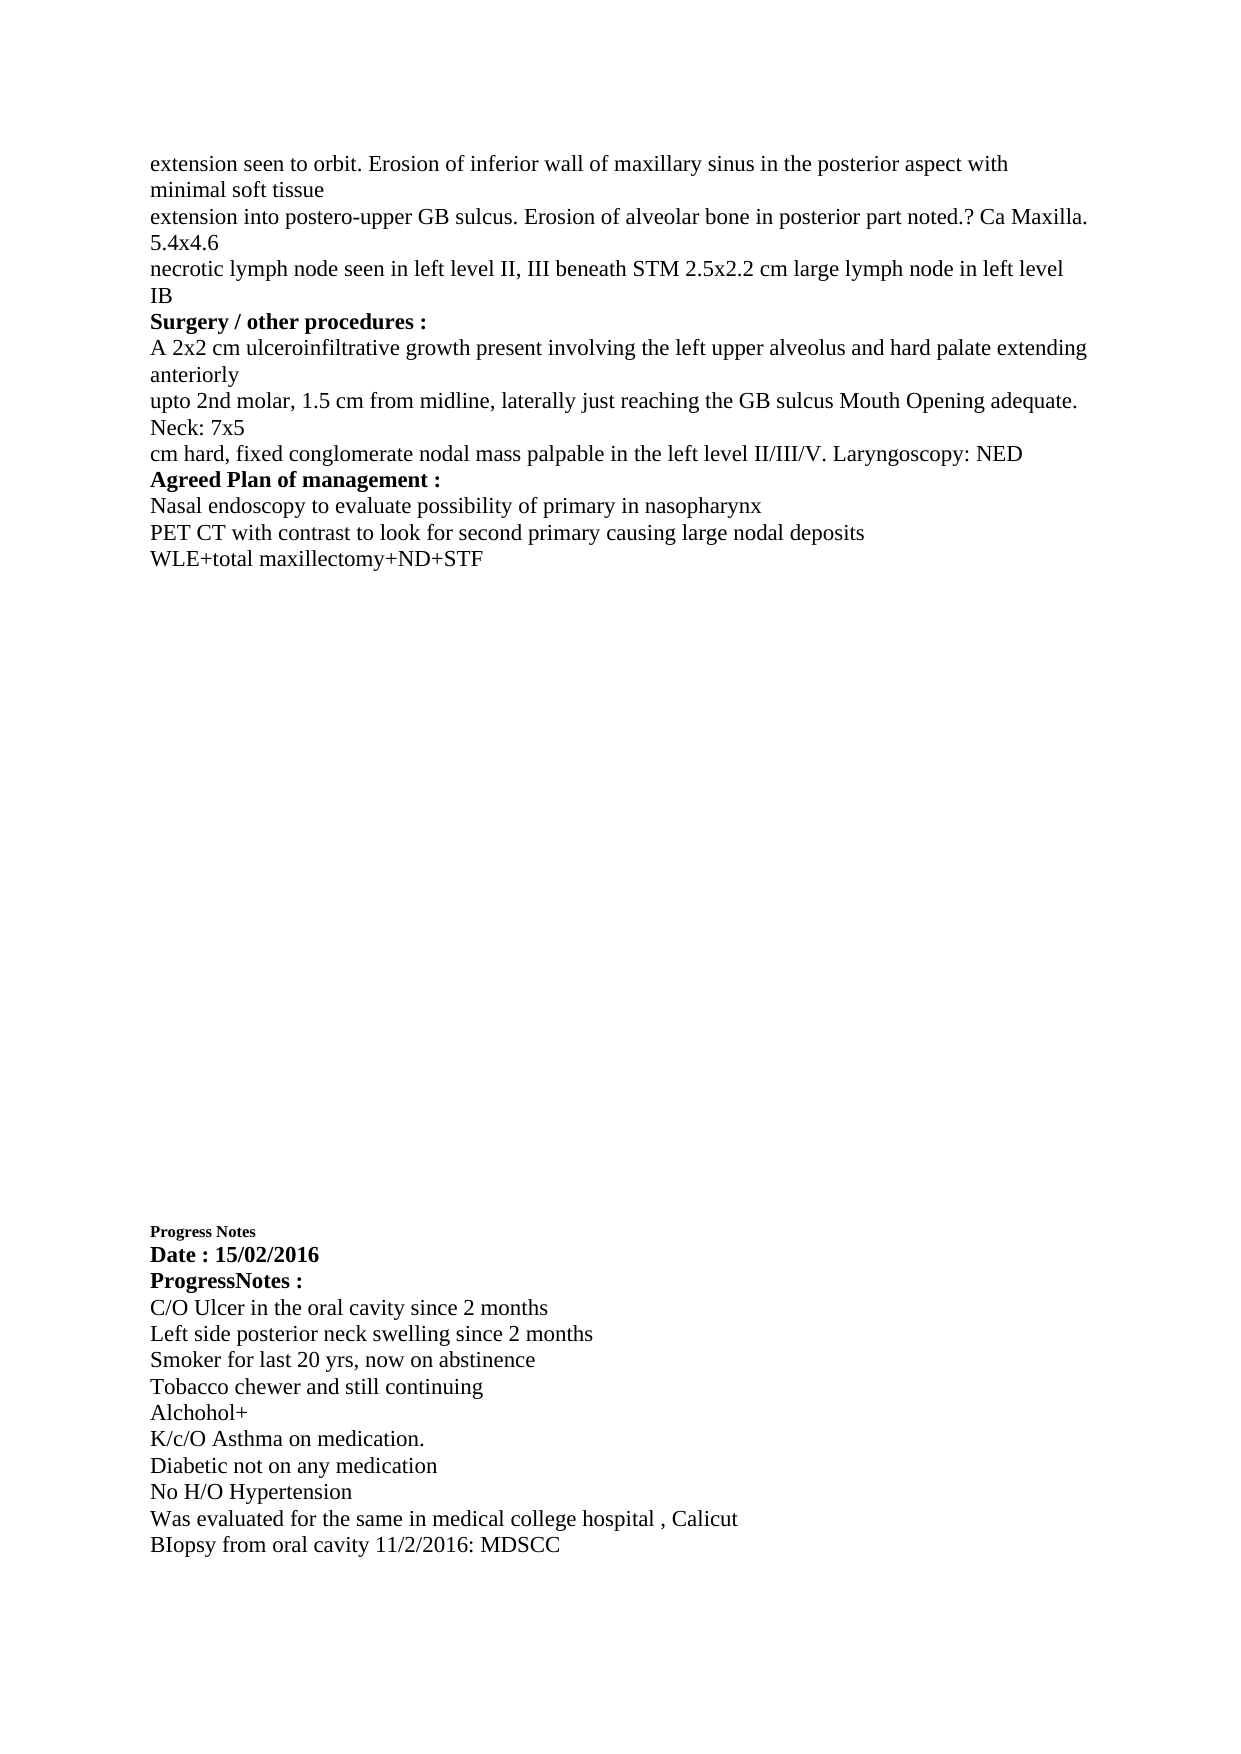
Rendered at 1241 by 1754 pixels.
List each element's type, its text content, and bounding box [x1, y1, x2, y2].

text Tobacco chewer and still continuing [150, 1373, 1090, 1399]
text WLE+total maxillectomy+ND+STF [150, 545, 1090, 572]
text Left side posterior neck swelling since 2 months [150, 1320, 1090, 1346]
text K/c/O Asthma on medication. [150, 1426, 1090, 1452]
text C/O Ulcer in the oral cavity since 2 months [150, 1294, 1090, 1320]
text upto 2nd molar, 1.5 cm from midline, laterally just reaching the GB sulcus Mouth Opening adequate. Neck: 7x5 [150, 387, 1090, 440]
text PET CT with contrast to look for second primary causing large nodal deposits [150, 519, 1090, 545]
text Diabetic not on any medication [150, 1452, 1090, 1478]
text Agreed Plan of management : [150, 466, 1090, 493]
text Smoker for last 20 yrs, now on abstinence [150, 1346, 1090, 1373]
text extension into postero-upper GB sulcus. Erosion of alveolar bone in posterior part noted.? Ca Maxilla. 5.4x4.6 [150, 203, 1090, 255]
text extension seen to orbit. Erosion of inferior wall of maxillary sinus in the posterior aspect with minimal soft tissue [150, 150, 1090, 203]
text BIopsy from oral cavity 11/2/2016: MDSCC [150, 1531, 1090, 1557]
text Was evaluated for the same in medical college hospital , Calicut [150, 1504, 1090, 1531]
text necrotic lymph node seen in left level II, III beneath STM 2.5x2.2 cm large lymph node in left level IB [150, 255, 1090, 308]
text Alchohol+ [150, 1399, 1090, 1426]
text Date : 15/02/2016 [150, 1241, 1090, 1267]
text Progress Notes [150, 1222, 1090, 1241]
text ProgressNotes : [150, 1267, 1090, 1294]
text Nasal endoscopy to evaluate possibility of primary in nasopharynx [150, 493, 1090, 519]
text cm hard, fixed conglomerate nodal mass palpable in the left level II/III/V. Laryngoscopy: NED [150, 440, 1090, 466]
text No H/O Hypertension [150, 1478, 1090, 1504]
text A 2x2 cm ulceroinfiltrative growth present involving the left upper alveolus and hard palate extending anteriorly [150, 334, 1090, 387]
text Surgery / other procedures : [150, 308, 1090, 334]
